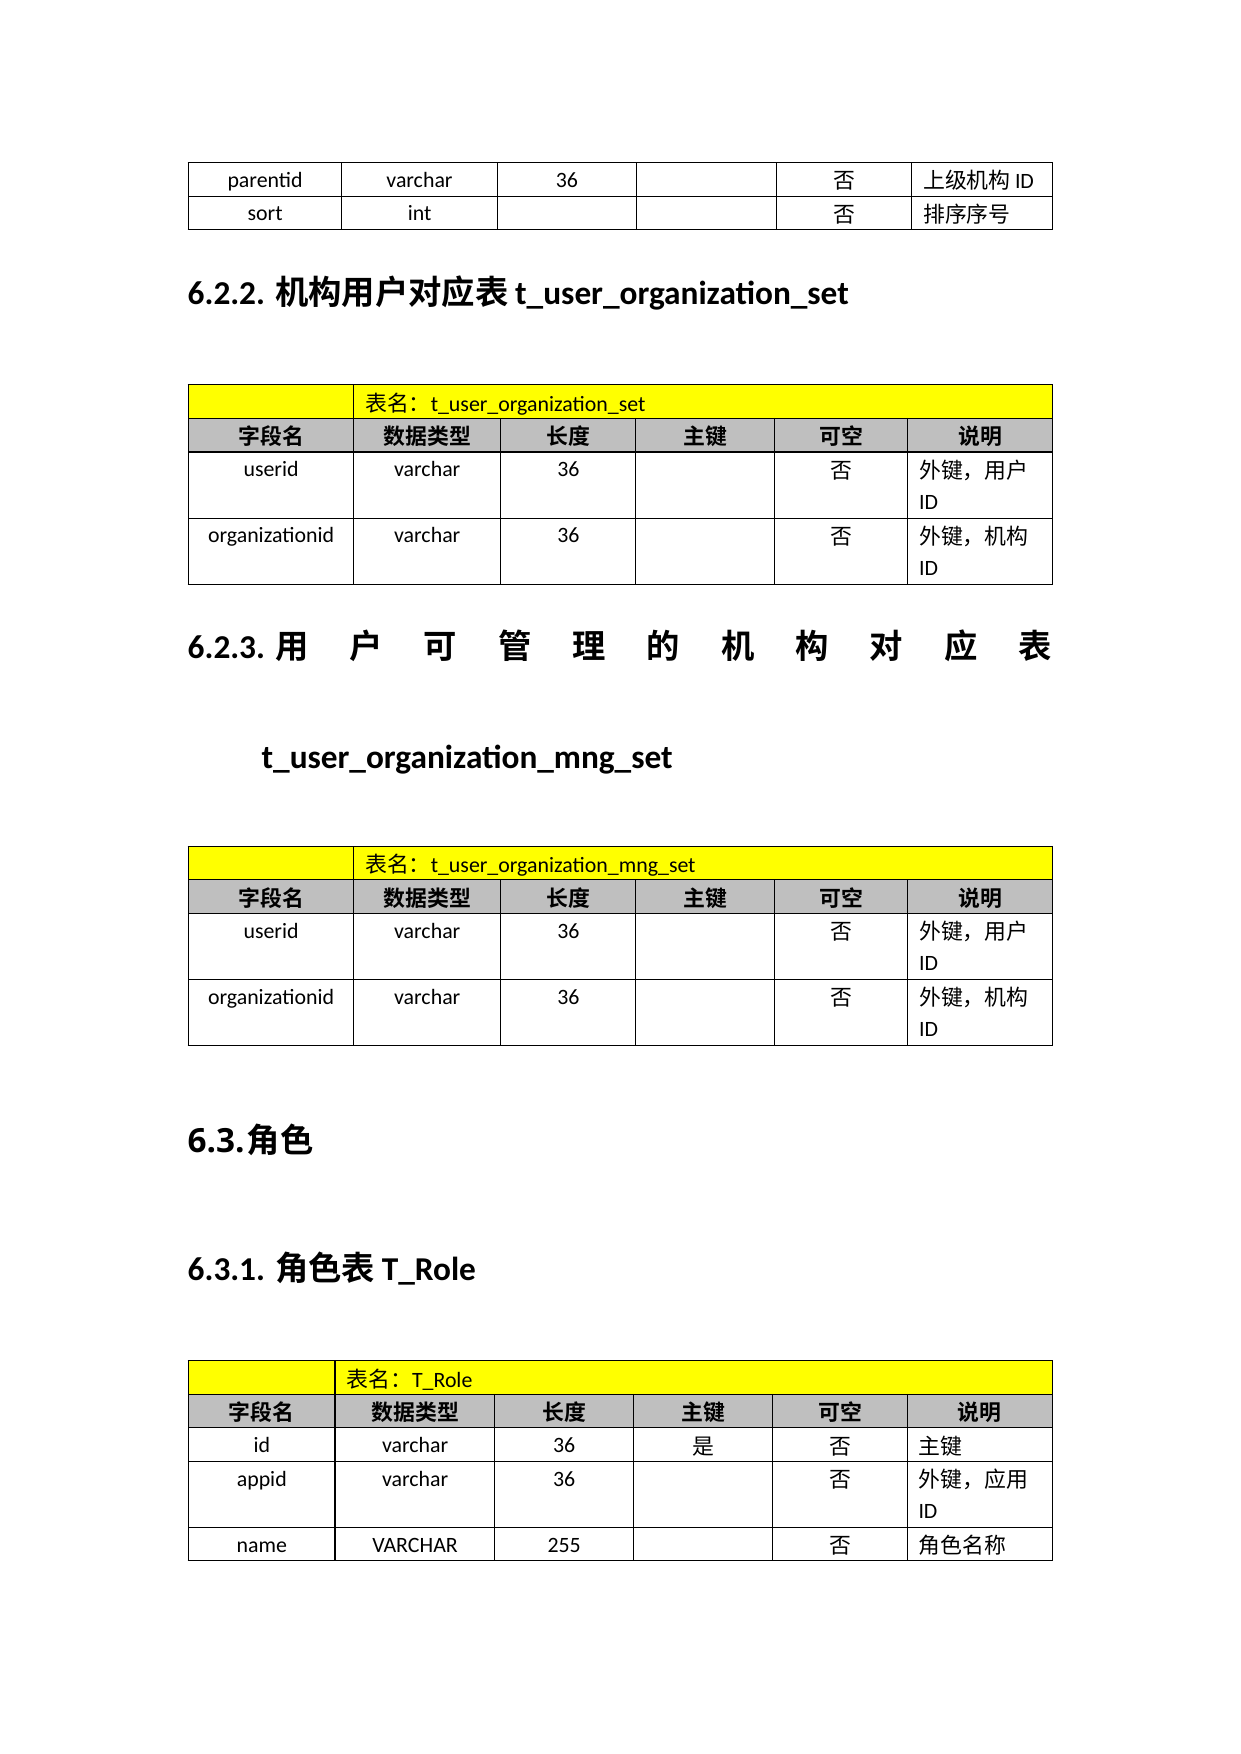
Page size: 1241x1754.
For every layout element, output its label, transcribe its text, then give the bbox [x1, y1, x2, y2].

table_cell 数据类型 [354, 419, 500, 451]
table_header [189, 385, 353, 418]
table_cell 36 [498, 163, 636, 196]
table_cell id [189, 1428, 334, 1461]
table_cell 36 [495, 1462, 633, 1527]
table_cell name [189, 1528, 334, 1560]
subtitle 机构用户对应表t_user_organization_set [187, 257, 1053, 322]
table_cell 36 [495, 1428, 633, 1461]
table_cell 外键，用户ID [908, 453, 1052, 517]
table_cell VARCHAR [336, 1528, 494, 1560]
table_cell 角色名称 [908, 1528, 1052, 1560]
table_cell 255 [495, 1528, 633, 1560]
table_cell userid [189, 914, 353, 979]
table_cell varchar [342, 163, 497, 196]
table_cell 是 [634, 1428, 772, 1461]
table_cell 字段名 [189, 880, 353, 913]
table_header 表名：t_user_organization_set [354, 385, 1052, 418]
subtitle 角色 [187, 1106, 1053, 1171]
table_cell 排序序号 [912, 197, 1052, 229]
subtitle 用户可管理的机构对应表t_user_organization_mng_set [187, 612, 1053, 789]
table_cell 长度 [501, 419, 635, 451]
table_cell varchar [354, 980, 500, 1045]
table_cell [637, 163, 776, 196]
table_cell parentid [189, 163, 341, 196]
table_cell 否 [777, 163, 911, 196]
table_cell 字段名 [189, 419, 353, 451]
table_cell 否 [773, 1462, 907, 1527]
table_cell 长度 [501, 880, 635, 913]
table_header [189, 1361, 334, 1394]
table_cell 可空 [773, 1395, 907, 1427]
table_header 表名：T_Role [336, 1361, 1052, 1394]
table_cell [636, 453, 774, 517]
table_cell 外键，应用ID [908, 1462, 1052, 1527]
table_cell 36 [501, 914, 635, 979]
table_cell 主键 [636, 419, 774, 451]
table_cell 36 [501, 453, 635, 517]
table_cell varchar [336, 1462, 494, 1527]
table_cell [636, 980, 774, 1045]
table_cell 字段名 [189, 1395, 334, 1427]
table_cell int [342, 197, 497, 229]
table_cell userid [189, 453, 353, 517]
table_cell [498, 197, 636, 229]
table_cell 否 [773, 1528, 907, 1560]
table_cell 主键 [634, 1395, 772, 1427]
table_cell 说明 [908, 419, 1052, 451]
subtitle 角色表T_Role [187, 1233, 1053, 1298]
table_cell 否 [775, 914, 907, 979]
table_cell varchar [354, 519, 500, 583]
table_cell [636, 914, 774, 979]
table_cell 36 [501, 519, 635, 583]
table_cell appid [189, 1462, 334, 1527]
table_cell [636, 519, 774, 583]
table_cell 否 [775, 980, 907, 1045]
table_cell 说明 [908, 880, 1052, 913]
table_cell 外键，机构ID [908, 980, 1052, 1045]
table_cell 数据类型 [354, 880, 500, 913]
table_cell 长度 [495, 1395, 633, 1427]
table_cell varchar [354, 453, 500, 517]
table_cell 否 [773, 1428, 907, 1461]
table_cell 主键 [636, 880, 774, 913]
table_cell sort [189, 197, 341, 229]
table_cell organizationid [189, 980, 353, 1045]
table_cell 否 [777, 197, 911, 229]
table_cell 上级机构ID [912, 163, 1052, 196]
table_cell 否 [775, 519, 907, 583]
table_cell 外键，机构ID [908, 519, 1052, 583]
table_cell 可空 [775, 419, 907, 451]
table_cell 外键，用户ID [908, 914, 1052, 979]
table_cell [634, 1528, 772, 1560]
table_cell 说明 [908, 1395, 1052, 1427]
table_cell 数据类型 [336, 1395, 494, 1427]
table_cell [637, 197, 776, 229]
table_cell 否 [775, 453, 907, 517]
table_cell varchar [336, 1428, 494, 1461]
table_cell 36 [501, 980, 635, 1045]
table_cell varchar [354, 914, 500, 979]
table_cell 可空 [775, 880, 907, 913]
table_cell organizationid [189, 519, 353, 583]
table_cell 主键 [908, 1428, 1052, 1461]
table_header [189, 847, 353, 879]
table_header 表名：t_user_organization_mng_set [354, 847, 1052, 879]
table_cell [634, 1462, 772, 1527]
